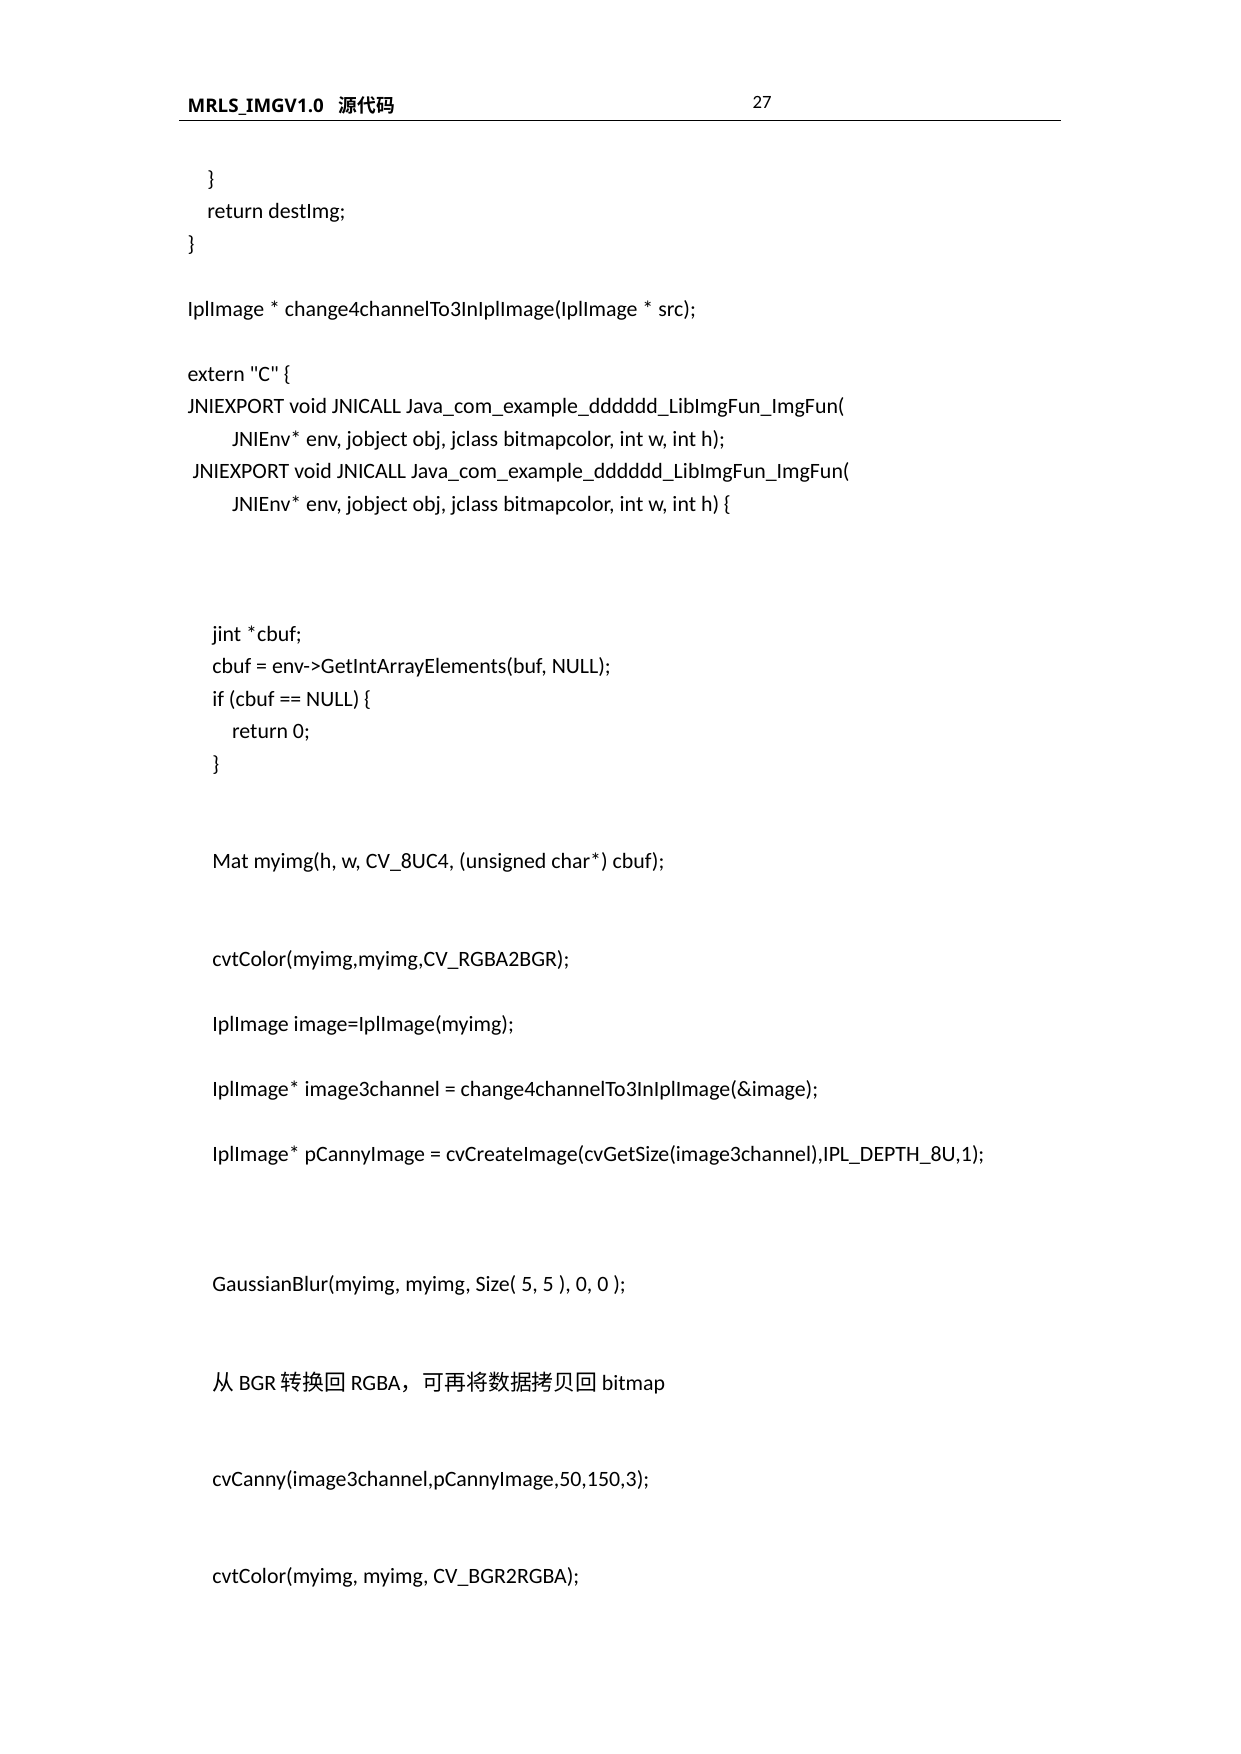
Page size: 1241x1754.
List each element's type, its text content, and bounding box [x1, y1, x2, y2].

text cvtColor(myimg,myimg,CV_RGBA2BGR); [187, 942, 1053, 974]
text cvCanny(image3channel,pCannyImage,50,150,3); [187, 1462, 1053, 1494]
text return 0; [187, 714, 1053, 747]
text GaussianBlur(myimg, myimg, Size( 5, 5 ), 0, 0 ); [187, 1267, 1053, 1299]
text } [187, 162, 1053, 194]
text if (cbuf == NULL) { [187, 682, 1053, 714]
text } [187, 747, 1053, 779]
text jint *cbuf; [187, 617, 1053, 649]
text JNIEnv* env, jobject obj, jclass bitmapcolor, int w, int h); [187, 422, 1053, 454]
text JNIEXPORT void JNICALL Java_com_example_dddddd_LibImgFun_ImgFun( [187, 389, 1053, 422]
text } [187, 227, 1053, 259]
text IplImage* pCannyImage = cvCreateImage(cvGetSize(image3channel),IPL_DEPTH_8U,1); [187, 1137, 1053, 1169]
text cvtColor(myimg, myimg, CV_BGR2RGBA); [187, 1559, 1053, 1592]
text IplImage* image3channel = change4channelTo3InIplImage(&image); [187, 1072, 1053, 1104]
text cbuf = env->GetIntArrayElements(buf, NULL); [187, 649, 1053, 682]
text 从BGR转换回RGBA，可再将数据拷贝回bitmap [187, 1364, 1053, 1397]
text JNIEnv* env, jobject obj, jclass bitmapcolor, int w, int h) { [187, 487, 1053, 519]
text IplImage image=IplImage(myimg); [187, 1007, 1053, 1039]
text Mat myimg(h, w, CV_8UC4, (unsigned char*) cbuf); [187, 844, 1053, 877]
text extern "C" { [187, 357, 1053, 389]
text return destImg; [187, 194, 1053, 227]
text IplImage * change4channelTo3InIplImage(IplImage * src); [187, 292, 1053, 324]
text JNIEXPORT void JNICALL Java_com_example_dddddd_LibImgFun_ImgFun( [187, 454, 1053, 487]
